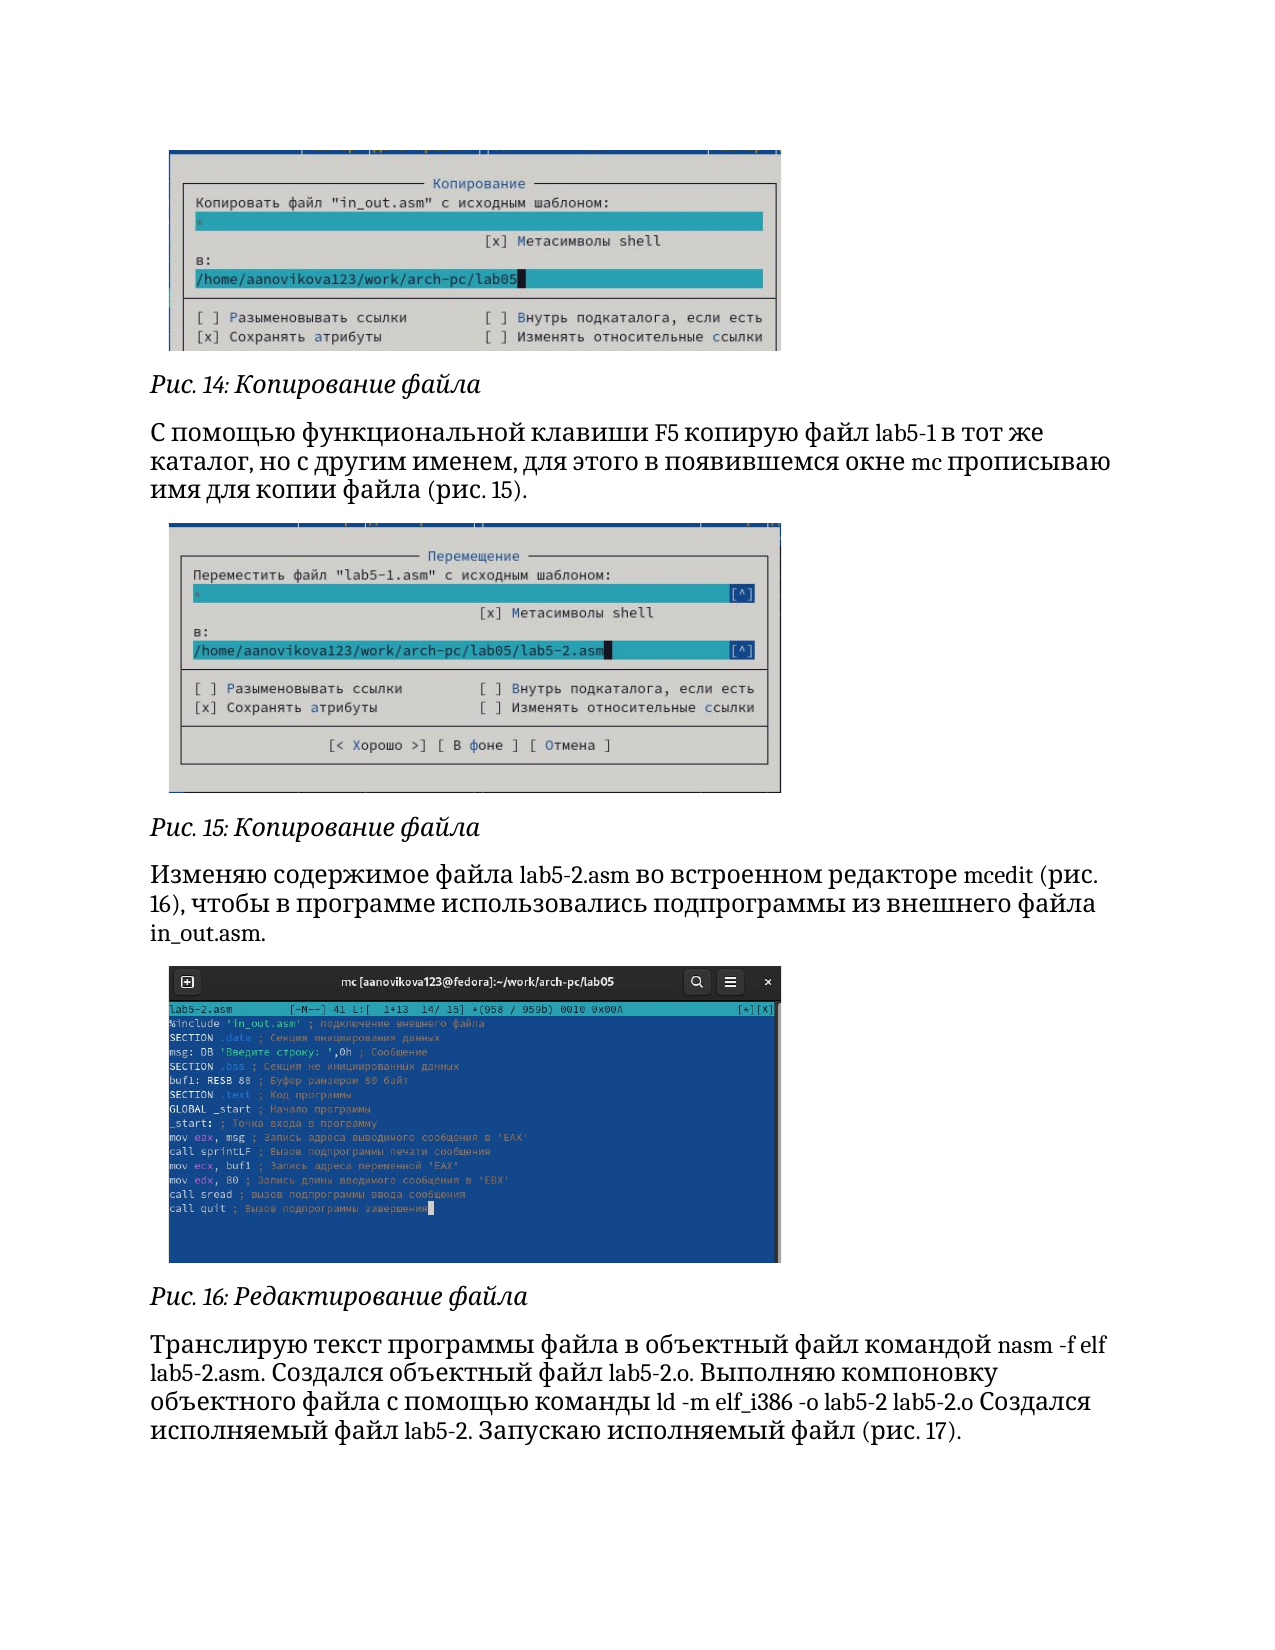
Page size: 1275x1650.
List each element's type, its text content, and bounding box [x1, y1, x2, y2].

picture [168, 966, 782, 1263]
text Рис. 15: Копирование файла [150, 813, 1125, 842]
text С помощью функциональной клавиши F5 копирую файл lab5-1 в тот же каталог, но с другим именем, для этого в появившемся окне mc прописываю имя для копии файла (рис. 15). [150, 419, 1125, 505]
picture [168, 150, 782, 351]
text Рис. 16: Редактирование файла [150, 1283, 1125, 1312]
text Транслирую текст программы файла в объектный файл командой nasm -f elf lab5-2.asm. Создался объектный файл lab5-2.o. Выполняю компоновку объектного файла с помощью команды ld -m elf_i386 -o lab5-2 lab5-2.o Создался исполняемый файл lab5-2. Запускаю исполняемый файл (рис. 17). [150, 1331, 1125, 1446]
picture [168, 523, 782, 793]
text Рис. 14: Копирование файла [150, 371, 1125, 400]
text Изменяю содержимое файла lab5-2.asm во встроенном редакторе mcedit (рис. 16), чтобы в программе использовались подпрограммы из внешнего файла in_out.asm. [150, 861, 1125, 947]
